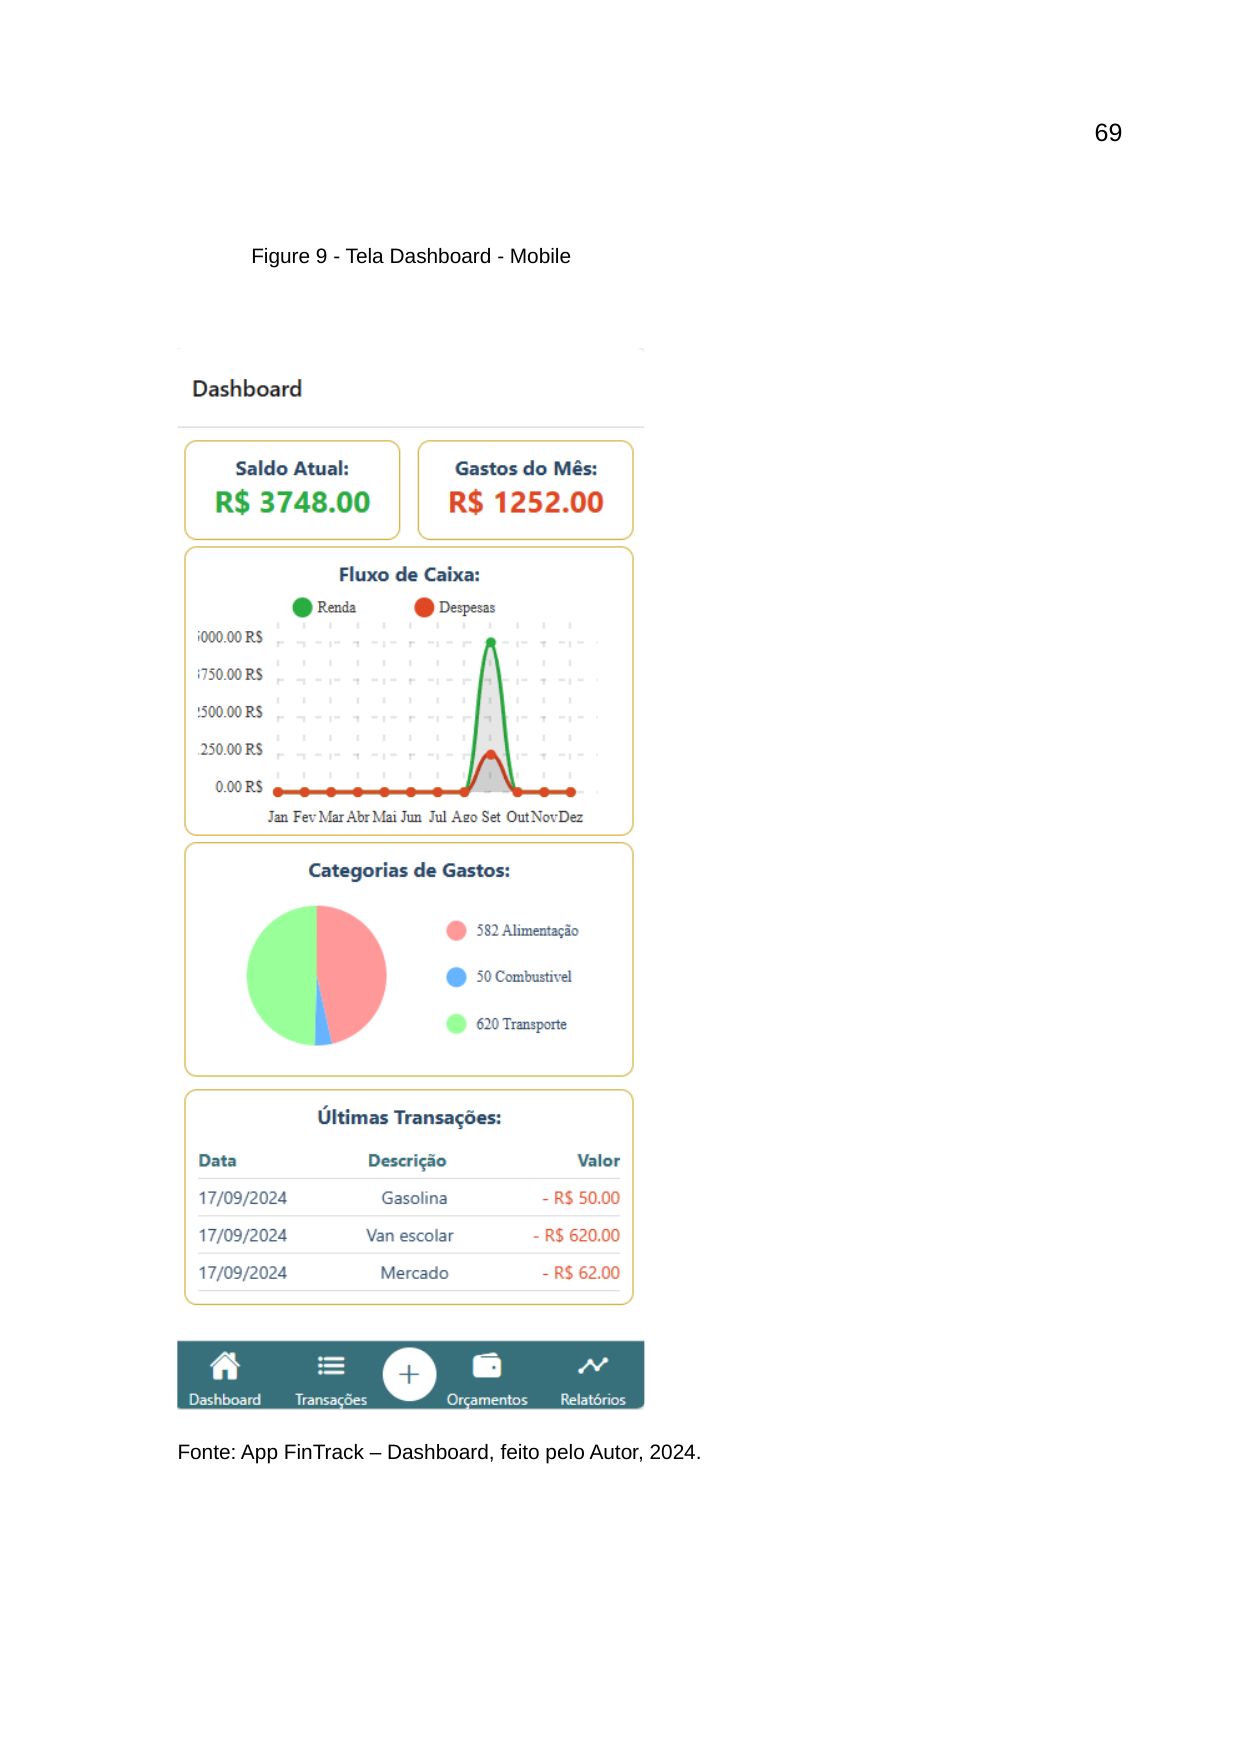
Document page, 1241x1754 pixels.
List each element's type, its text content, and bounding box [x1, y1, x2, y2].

picture [177, 348, 645, 1410]
text Figure 9 - Tela Dashboard - Mobile [177, 244, 1122, 268]
text Fonte: App FinTrack – Dashboard, feito pelo Autor, 2024. [177, 1440, 1122, 1464]
